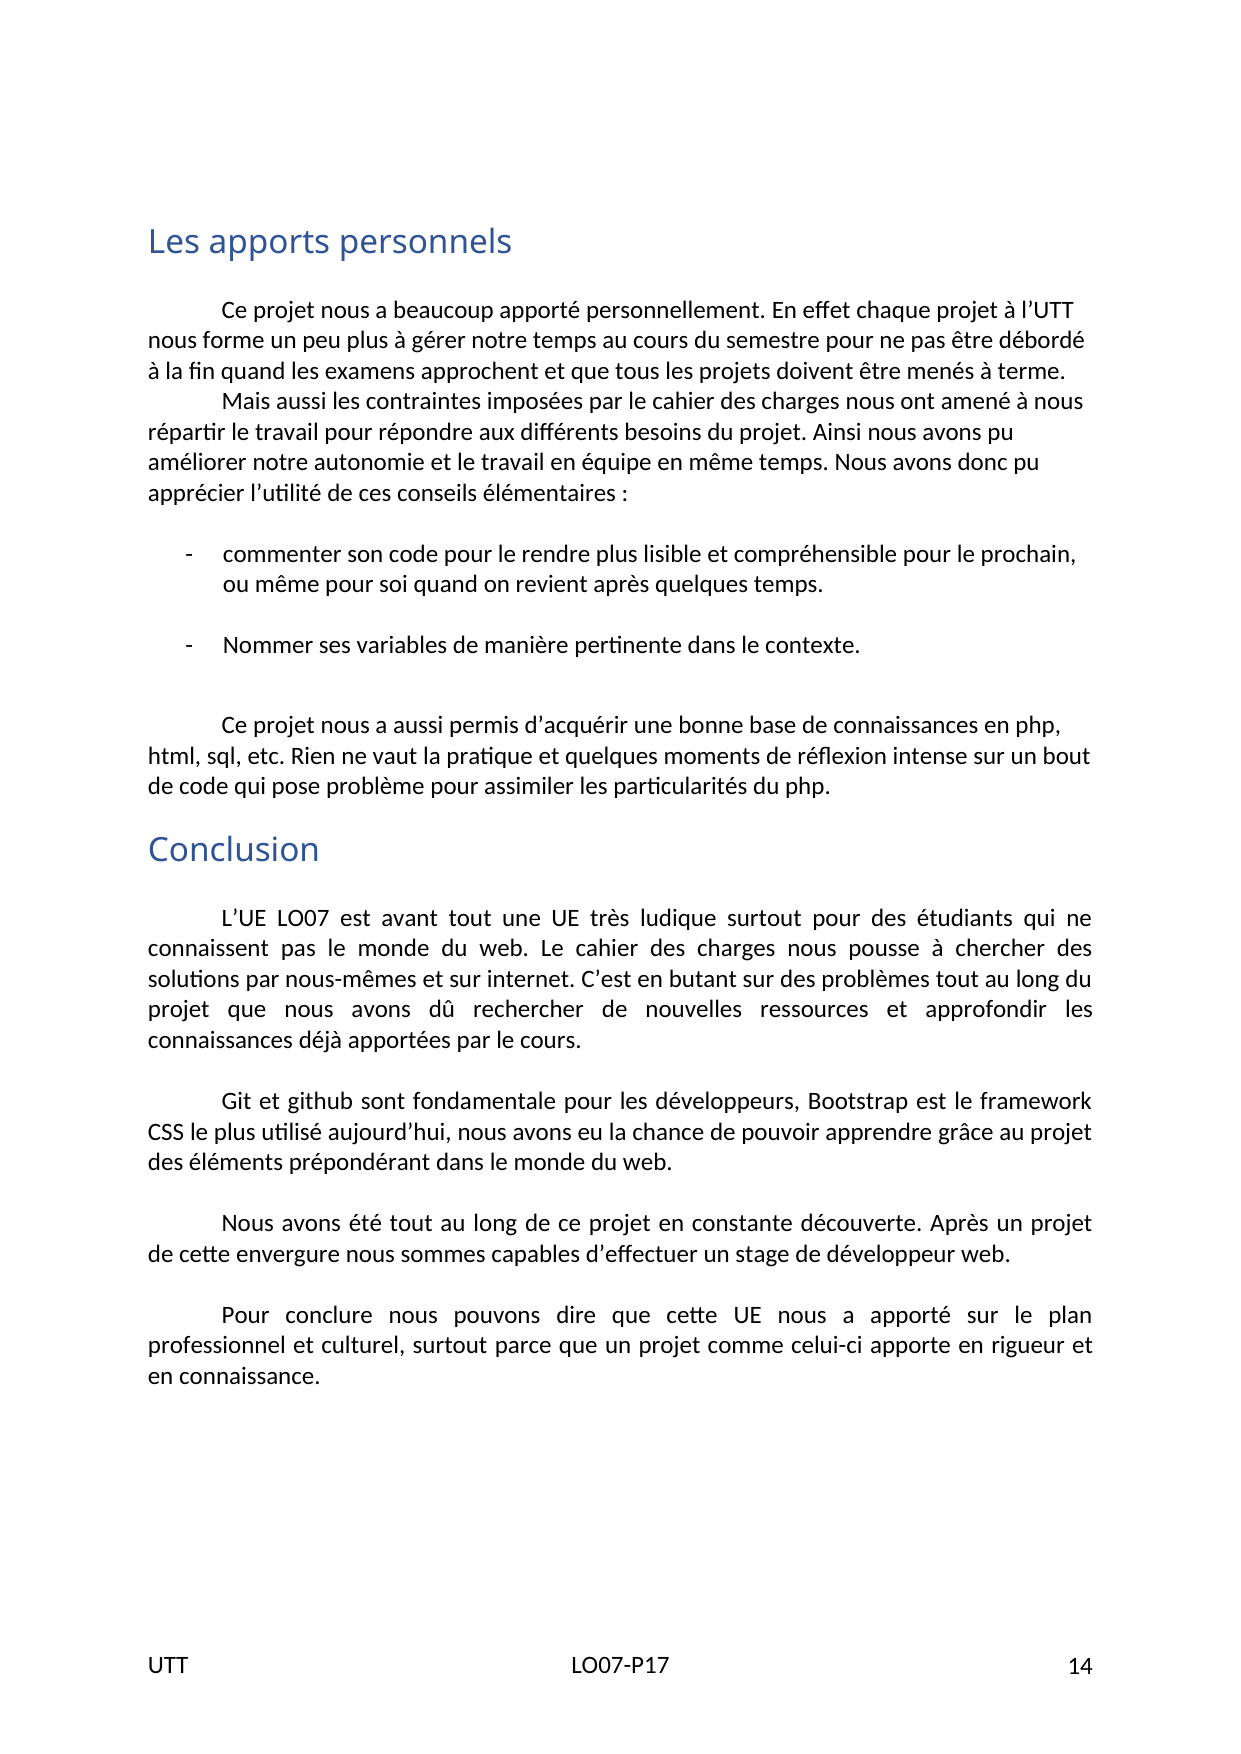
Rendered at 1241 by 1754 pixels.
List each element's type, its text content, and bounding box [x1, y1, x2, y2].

subtitle Les apports personnels [148, 218, 1093, 263]
text Ce projet nous a beaucoup apporté personnellement. En effet chaque projet à l’UTT nous forme un peu plus à gérer notre temps au cours du semestre pour ne pas être débordé à la fin quand les examens approchent et que tous les projets doivent être menés à terme. [148, 294, 1093, 386]
text Ce projet nous a aussi permis d’acquérir une bonne base de connaissances en php, html, sql, etc. Rien ne vaut la pratique et quelques moments de réflexion intense sur un bout de code qui pose problème pour assimiler les particularités du php. [148, 709, 1093, 801]
subtitle Conclusion [148, 826, 1093, 871]
text Git et github sont fondamentale pour les développeurs, Bootstrap est le framework CSS le plus utilisé aujourd’hui, nous avons eu la chance de pouvoir apprendre grâce au projet des éléments prépondérant dans le monde du web. [148, 1085, 1093, 1177]
text Pour conclure nous pouvons dire que cette UE nous a apporté sur le plan professionnel et culturel, surtout parce que un projet comme celui-ci apporte en rigueur et en connaissance. [148, 1299, 1093, 1390]
text Nous avons été tout au long de ce projet en constante découverte. Après un projet de cette envergure nous sommes capables d’effectuer un stage de développeur web. [148, 1207, 1093, 1268]
text L’UE LO07 est avant tout une UE très ludique surtout pour des étudiants qui ne connaissent pas le monde du web. Le cahier des charges nous pousse à chercher des solutions par nous-mêmes et sur internet. C’est en butant sur des problèmes tout au long du projet que nous avons dû rechercher de nouvelles ressources et approfondir les connaissances déjà apportées par le cours. [148, 902, 1093, 1054]
list Nommer ses variables de manière pertinente dans le contexte. [185, 630, 1093, 660]
list commenter son code pour le rendre plus lisible et compréhensible pour le prochain, ou même pour soi quand on revient après quelques temps. [185, 538, 1093, 599]
text Mais aussi les contraintes imposées par le cahier des charges nous ont amené à nous répartir le travail pour répondre aux différents besoins du projet. Ainsi nous avons pu améliorer notre autonomie et le travail en équipe en même temps. Nous avons donc pu apprécier l’utilité de ces conseils élémentaires : [148, 386, 1093, 508]
